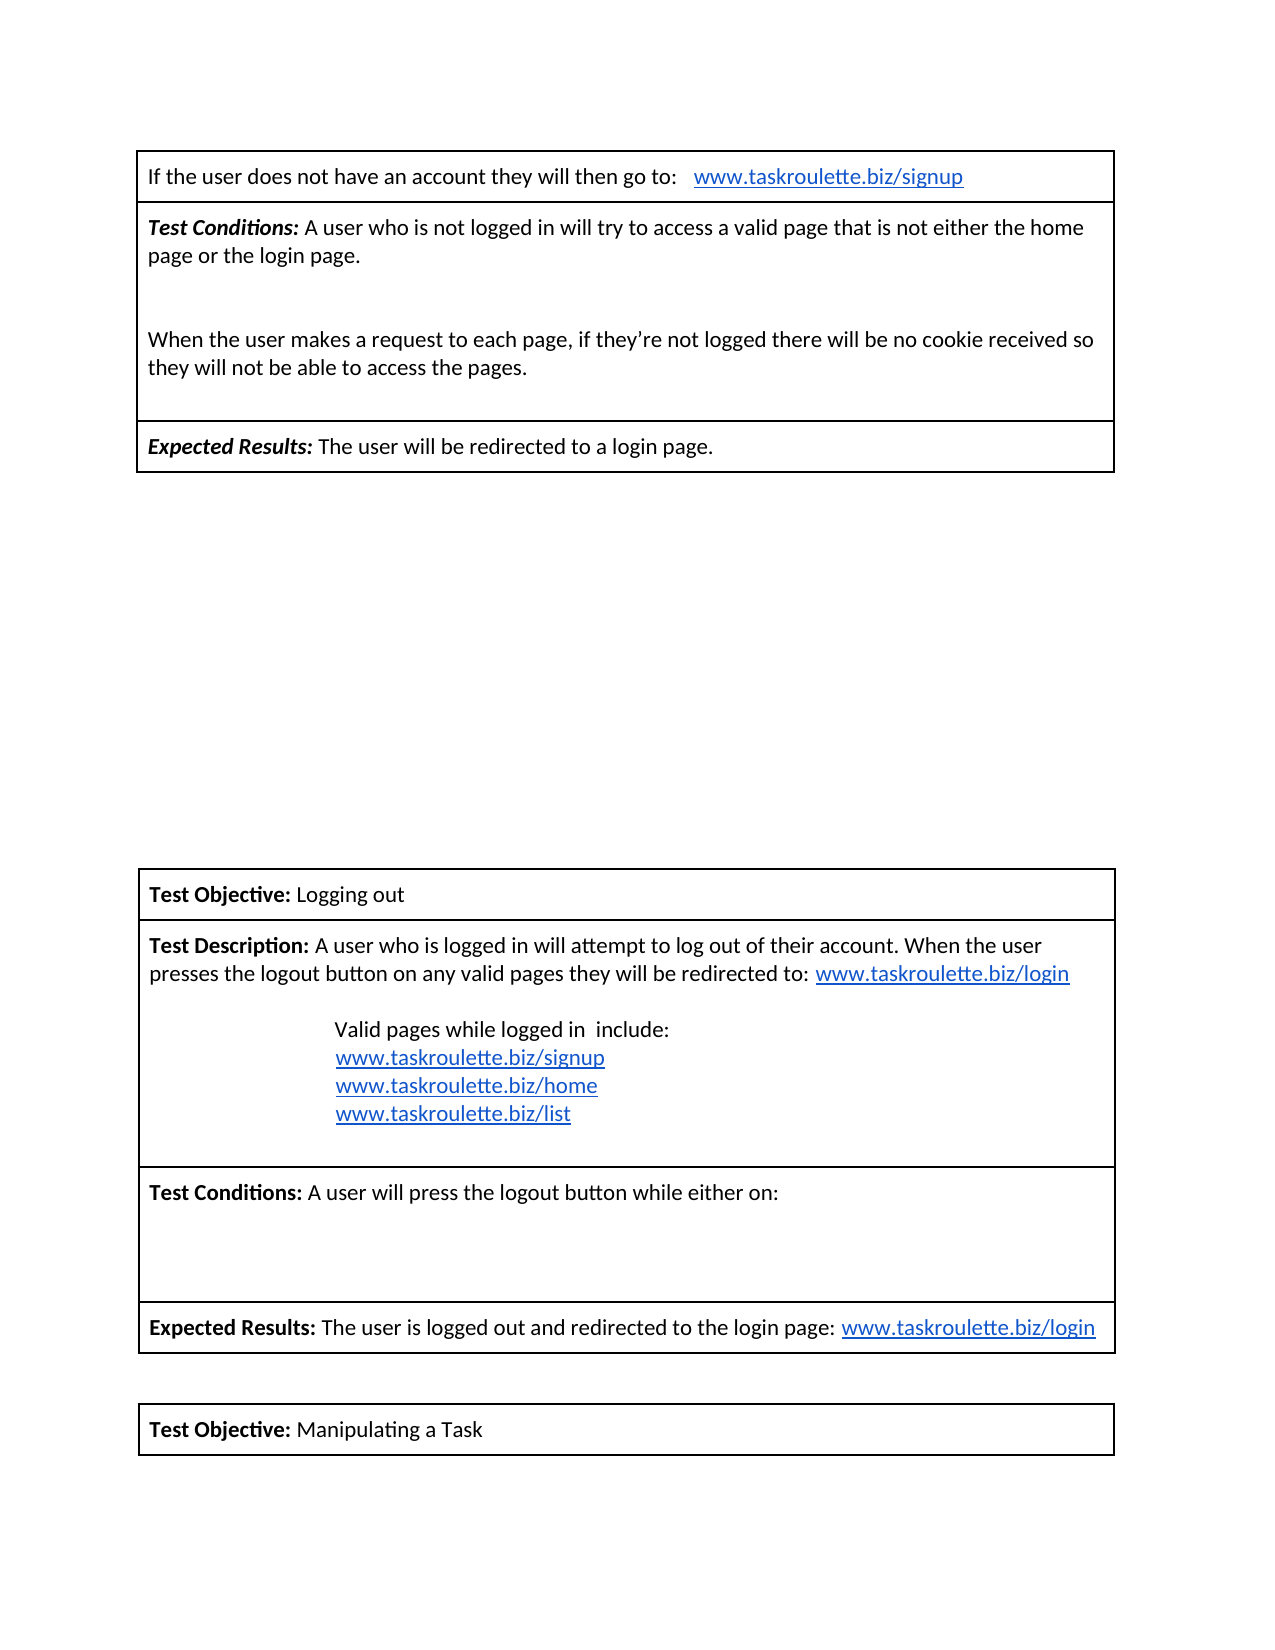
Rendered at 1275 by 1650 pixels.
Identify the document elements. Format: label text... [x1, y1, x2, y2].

table_header Test Objective: Logging out [140, 870, 1114, 919]
table_cell Test Conditions: A user who is not logged in will try to access a valid page that is not either the home page or the login page. When the user makes a request to each page, if they’re not logged there will be no cookie received so they will not be able to access the pages. [138, 203, 1113, 420]
table_cell Expected Results: The user is logged out and redirected to the login page: www.taskroulette.biz/login [140, 1303, 1114, 1352]
table_cell Test Conditions: A user will press the logout button while either on: [140, 1168, 1114, 1301]
table_cell Expected Results: The user will be redirected to a login page. [138, 422, 1113, 471]
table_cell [138, 152, 1113, 201]
table_cell Test Description: A user who is logged in will attempt to log out of their account. When the user presses the logout button on any valid pages they will be redirected to: www.taskroulette.biz/login Valid pages while logged in include: www.taskroulette.biz/signup www.taskroulette.biz/home www.taskroulette.biz/list [140, 921, 1114, 1166]
table_header Test Objective: Manipulating a Task [140, 1405, 1113, 1454]
